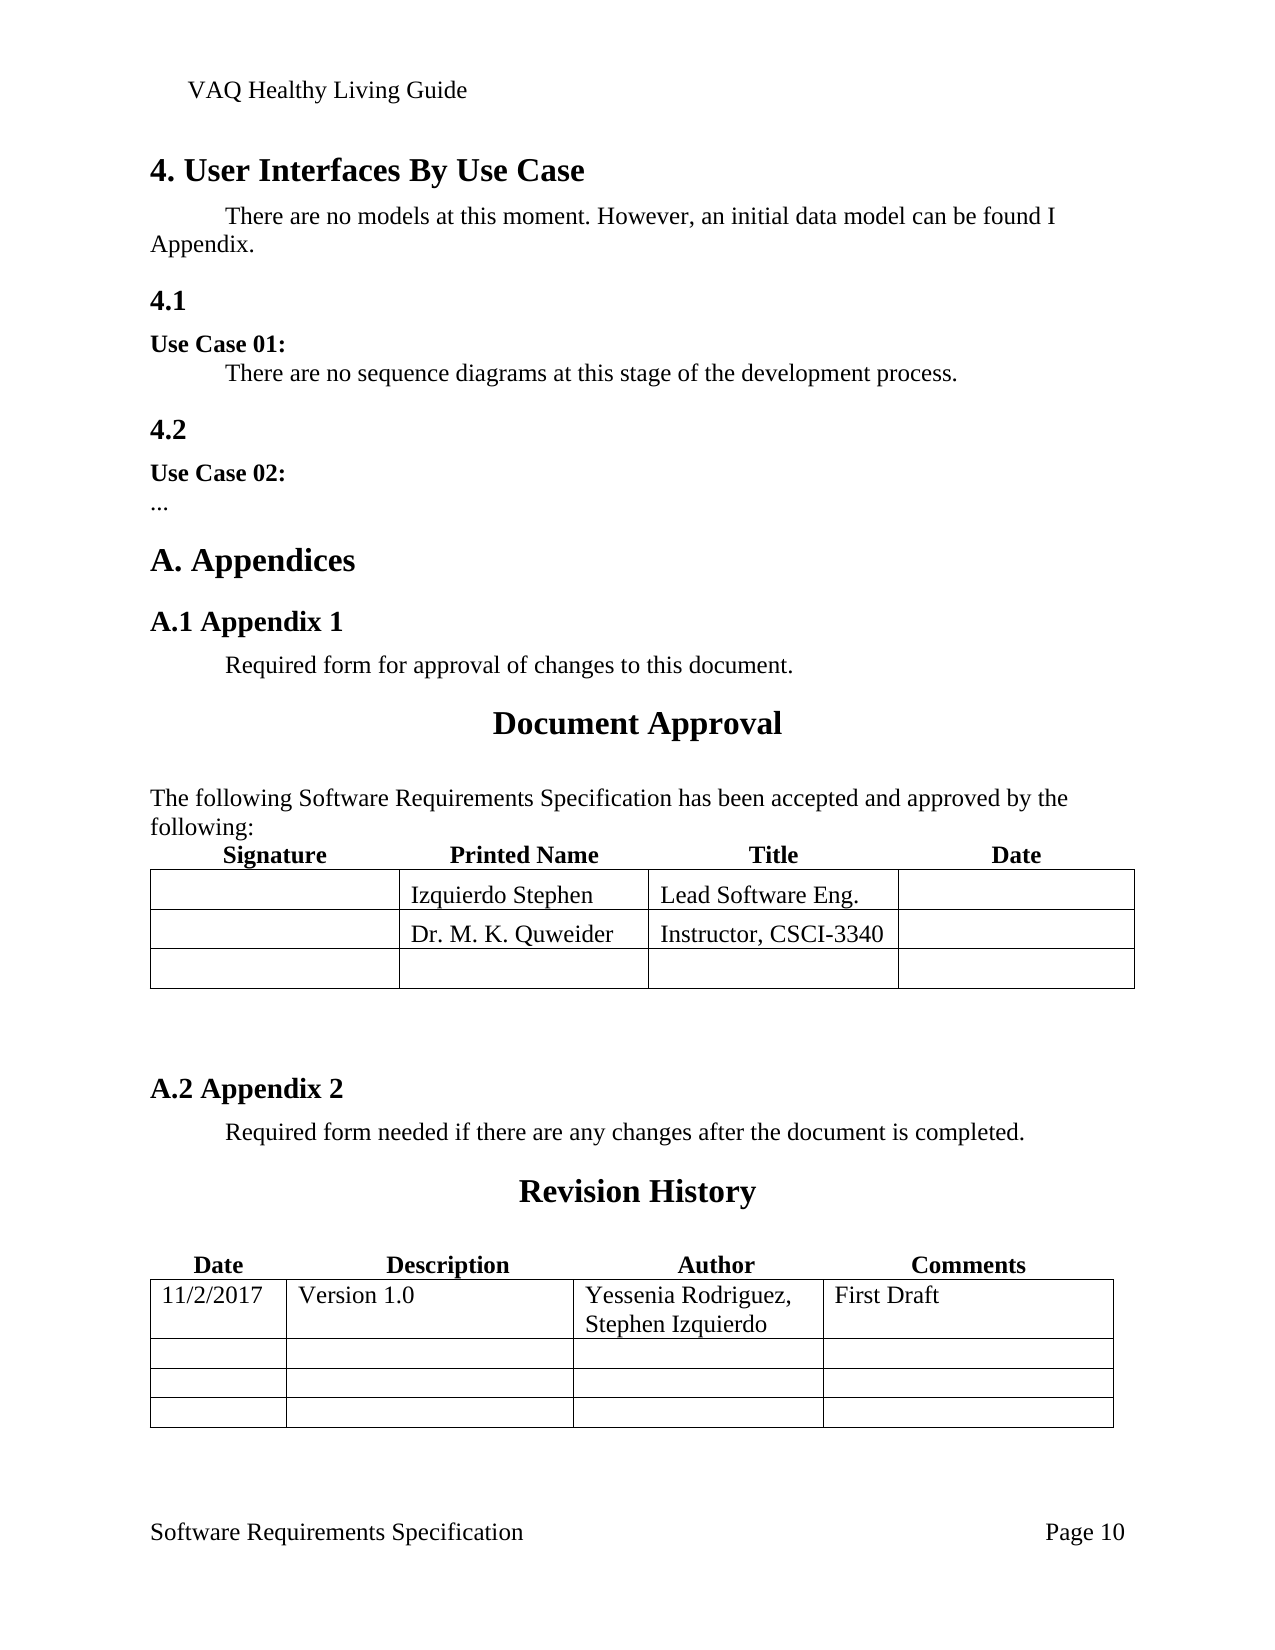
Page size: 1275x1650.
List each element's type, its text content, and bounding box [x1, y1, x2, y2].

text Use Case 01: [150, 329, 1125, 358]
table_cell 11/2/2017 [151, 1280, 286, 1338]
table_cell First Draft [824, 1280, 1113, 1338]
table_header Signature [150, 841, 399, 869]
table_header Comments [823, 1250, 1114, 1279]
subtitle A.2 Appendix 2 [150, 1071, 1125, 1104]
table_cell [151, 870, 399, 909]
table_cell [899, 870, 1134, 909]
table_cell [287, 1398, 573, 1427]
subtitle Document Approval [150, 703, 1125, 742]
table_header Date [898, 841, 1134, 869]
text There are no sequence diagrams at this stage of the development process. [150, 358, 1125, 387]
subtitle A.1 Appendix 1 [150, 604, 1125, 637]
table_cell Yessenia Rodriguez, Stephen Izquierdo [574, 1280, 823, 1338]
subtitle Revision History [150, 1171, 1125, 1209]
table_cell [151, 910, 399, 948]
table_cell [574, 1398, 823, 1427]
text The following Software Requirements Specification has been accepted and approved by the following: [150, 783, 1125, 841]
subtitle 4. User Interfaces By Use Case [150, 150, 1125, 188]
table_cell [287, 1369, 573, 1397]
table_cell Izquierdo Stephen [400, 870, 648, 909]
text Required form needed if there are any changes after the document is completed. [150, 1117, 1125, 1146]
text Required form for approval of changes to this document. [150, 650, 1125, 678]
table_cell [574, 1369, 823, 1397]
table_cell [899, 949, 1134, 987]
table_cell Dr. M. K. Quweider [400, 910, 648, 948]
table_header Description [287, 1250, 609, 1279]
table_header Title [649, 841, 898, 869]
table_cell [151, 949, 399, 987]
table_cell [824, 1398, 1113, 1427]
subtitle 4.2 [150, 412, 1125, 445]
table_cell [574, 1339, 823, 1367]
table_cell [151, 1339, 286, 1367]
text Use Case 02: [150, 458, 1125, 487]
subtitle 4.1 [150, 283, 1125, 317]
table_cell [151, 1398, 286, 1427]
table_cell [151, 1369, 286, 1397]
table_cell [287, 1339, 573, 1367]
table_header Date [150, 1250, 287, 1279]
table_cell Version 1.0 [287, 1280, 573, 1338]
table_cell [400, 949, 648, 987]
table_header Printed Name [399, 841, 649, 869]
text ... [150, 487, 1125, 515]
table_cell [899, 910, 1134, 948]
table_header Author [609, 1250, 823, 1279]
table_cell [649, 949, 898, 987]
table_cell [824, 1339, 1113, 1367]
table_cell [824, 1369, 1113, 1397]
text There are no models at this moment. However, an initial data model can be found I Appendix. [150, 201, 1125, 258]
subtitle A. Appendices [150, 540, 1125, 579]
table_cell Instructor, CSCI-3340 [649, 910, 898, 948]
table_cell Lead Software Eng. [649, 870, 898, 909]
